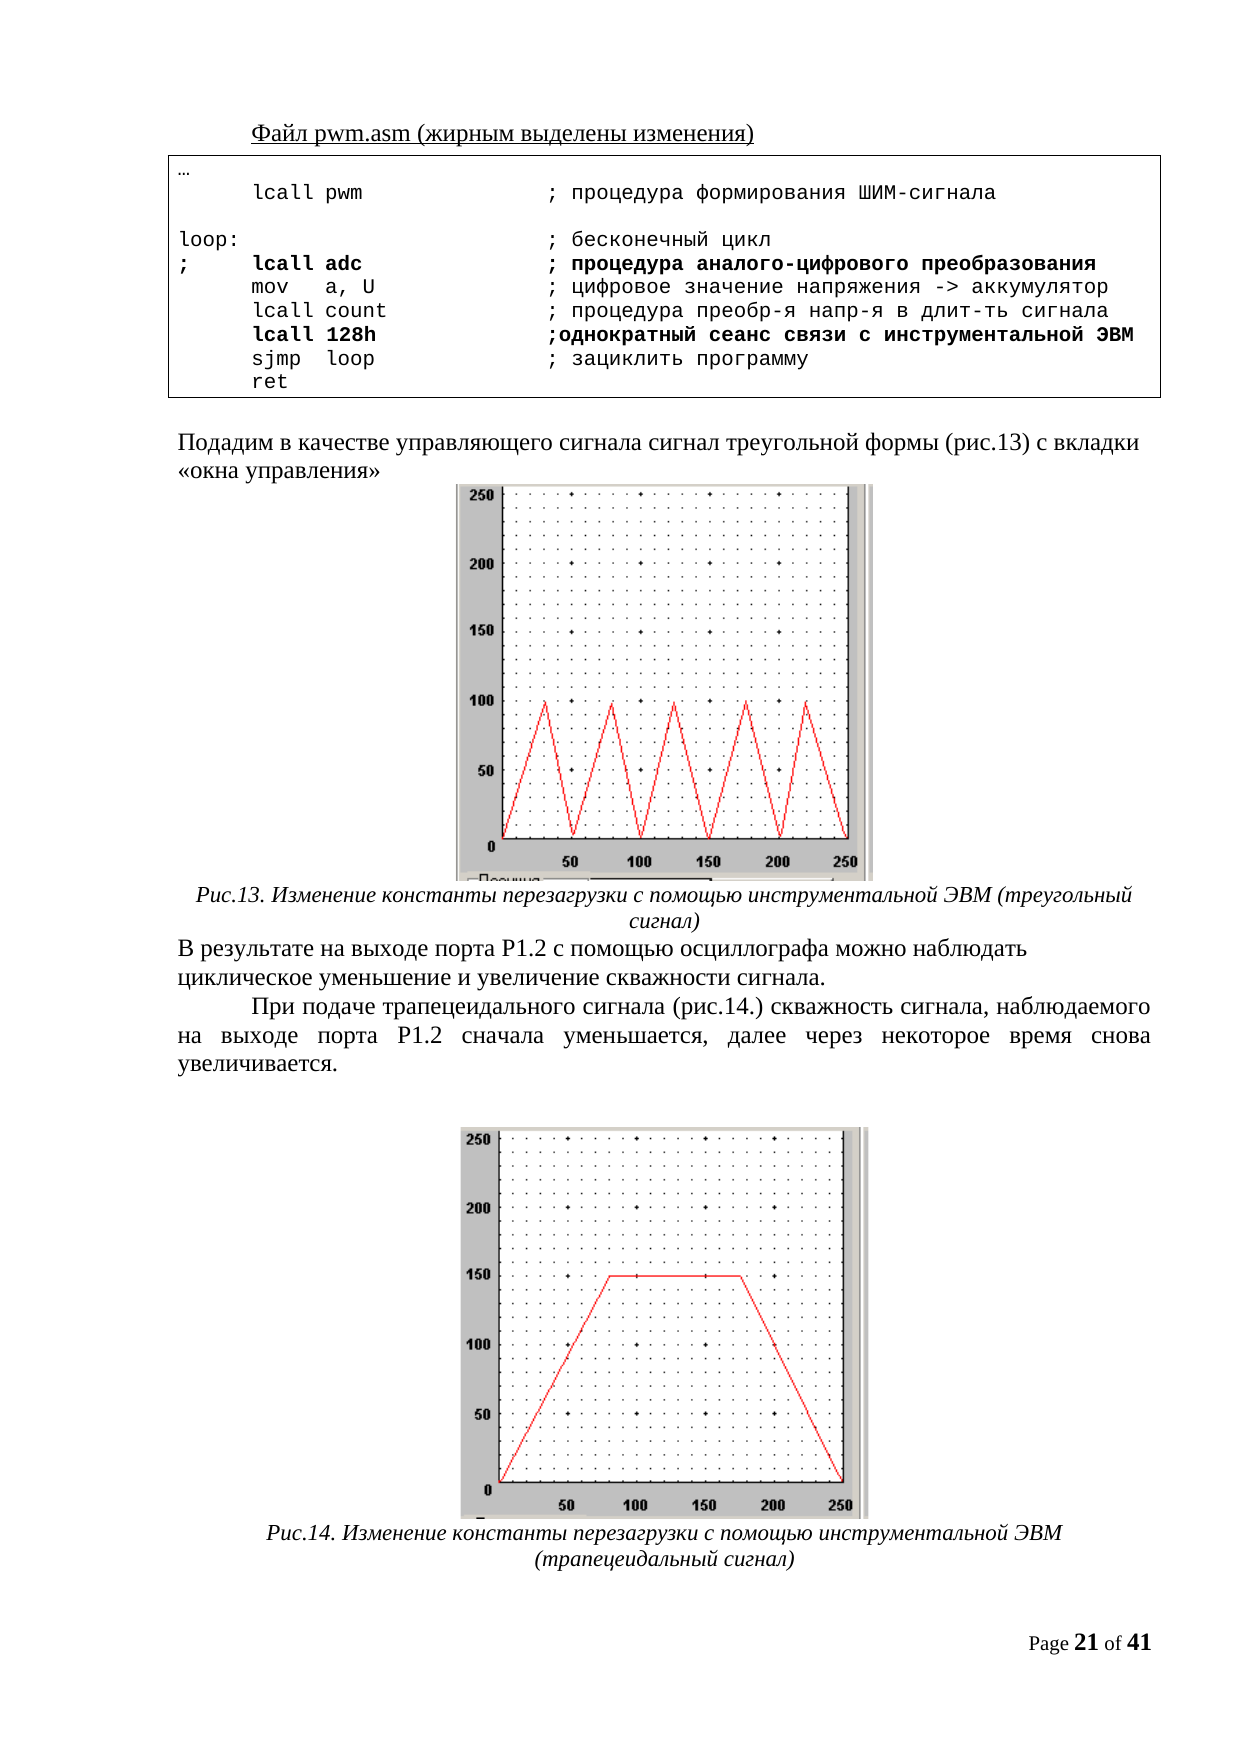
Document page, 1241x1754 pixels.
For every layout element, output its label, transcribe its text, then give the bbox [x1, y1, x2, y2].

text ret [169, 368, 1160, 397]
text sjmp loop ; зациклить программу [177, 347, 1152, 368]
text Рис.13. Изменение константы перезагрузки с помощью инструментальной ЭВМ (треугольный сигнал) [177, 881, 1152, 933]
text Подадим в качестве управляющего сигнала сигнал треугольной формы (рис.13) с вкладки «окна управления» [177, 427, 1152, 484]
text … [169, 156, 1160, 182]
text В результате на выходе порта P1.2 с помощью осциллографа можно наблюдать циклическое уменьшение и увеличение скважности сигнала. [177, 933, 1152, 991]
picture [455, 484, 873, 881]
text ; lcall adc ; процедура аналого-цифрового преобразования [177, 253, 1152, 277]
text lcall count ; процедура преобр-я напр-я в длит-ть сигнала [177, 300, 1152, 324]
text lcall 128h ;однократный сеанс связи с инструментальной ЭВМ [177, 324, 1152, 347]
text Рис.14. Изменение константы перезагрузки с помощью инструментальной ЭВМ (трапецеидальный сигнал) [177, 1519, 1152, 1572]
text lcall pwm ; процедура формирования ШИМ-сигнала [177, 182, 1152, 206]
text Файл pwm.asm (жирным выделены изменения) [177, 118, 1152, 147]
text mov a, U ; цифровое значение напряжения -> аккумулятор [177, 277, 1152, 300]
picture [460, 1127, 869, 1519]
text loop: ; бесконечный цикл [177, 229, 1152, 253]
text При подаче трапецеидального сигнала (рис.14.) скважность сигнала, наблюдаемого на выходе порта P1.2 сначала уменьшается, далее через некоторое время снова увеличивается. [177, 991, 1152, 1077]
